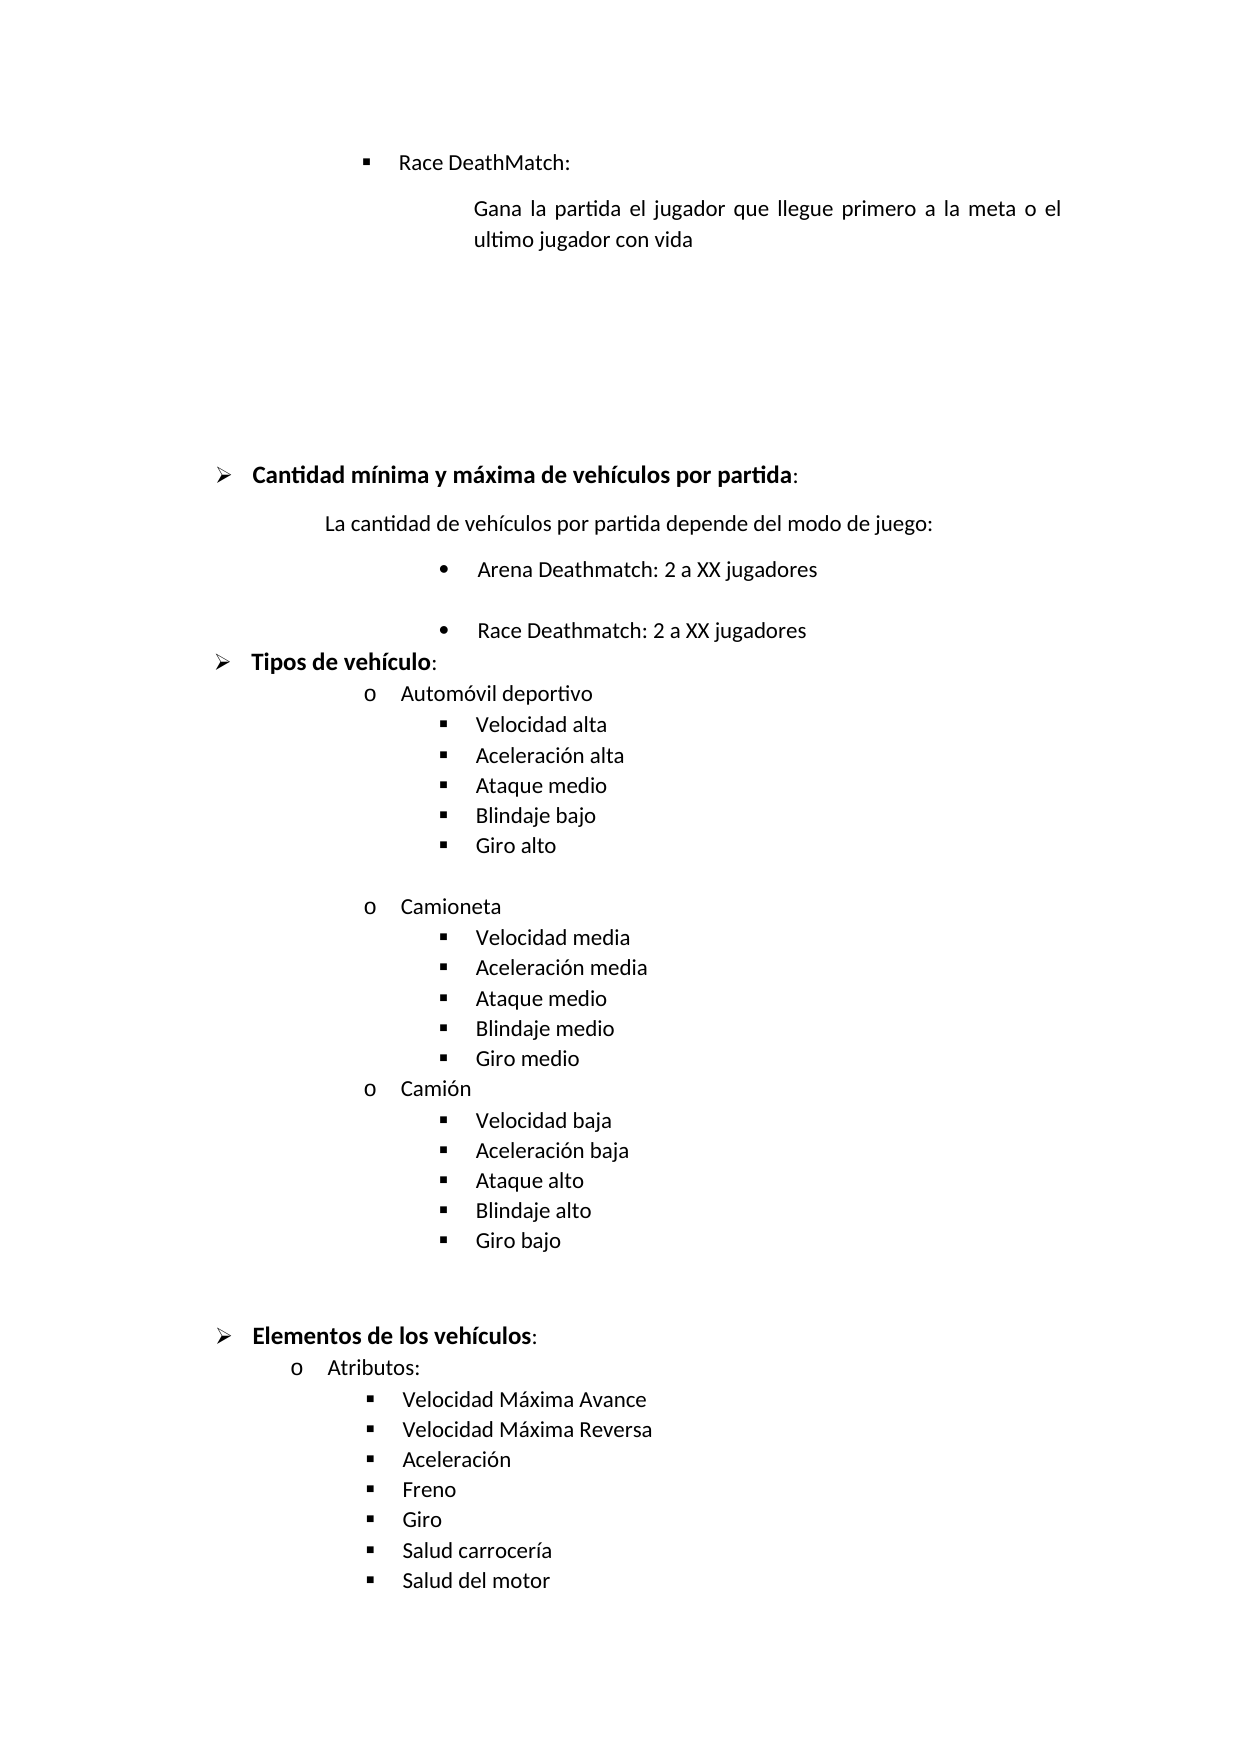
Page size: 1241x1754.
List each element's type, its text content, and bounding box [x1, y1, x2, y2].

list Velocidad media [438, 923, 1063, 951]
list Automóvil deportivo [363, 679, 1063, 708]
list Tipos de vehículo: [213, 646, 1063, 677]
list Aceleración media [438, 953, 1063, 981]
list Velocidad Máxima Reversa [365, 1415, 1063, 1443]
list Race Deathmatch: 2 a XX jugadores [440, 616, 1063, 644]
list Ataque medio [438, 771, 1063, 799]
list Ataque medio [438, 984, 1063, 1012]
list Ataque alto [438, 1166, 1063, 1194]
list Camión [363, 1074, 1063, 1103]
list Arena Deathmatch: 2 a XX jugadores [440, 556, 1063, 583]
list Aceleración [365, 1445, 1063, 1473]
list Salud del motor [365, 1566, 1063, 1594]
text Gana la partida el jugador que llegue primero a la meta o el ultimo jugador con vida [473, 194, 1063, 253]
list Race DeathMatch: [361, 148, 1063, 176]
list Giro bajo [438, 1227, 1063, 1254]
list Aceleración baja [438, 1136, 1063, 1164]
list Velocidad alta [438, 711, 1063, 738]
list Atributos: [290, 1353, 1063, 1382]
text La cantidad de vehículos por partida depende del modo de juego: [251, 509, 1063, 537]
list Velocidad Máxima Avance [365, 1385, 1063, 1413]
list Elementos de los vehículos: [215, 1320, 1063, 1351]
list Giro alto [438, 831, 1063, 859]
list Velocidad baja [438, 1106, 1063, 1134]
list Giro [365, 1506, 1063, 1533]
list Freno [365, 1475, 1063, 1503]
list Aceleración alta [438, 741, 1063, 769]
list Salud carrocería [365, 1536, 1063, 1564]
list Giro medio [438, 1044, 1063, 1072]
list Camioneta [363, 892, 1063, 921]
list Blindaje alto [438, 1196, 1063, 1224]
list Blindaje bajo [438, 801, 1063, 829]
list Cantidad mínima y máxima de vehículos por partida: [215, 459, 1063, 489]
list Blindaje medio [438, 1014, 1063, 1042]
